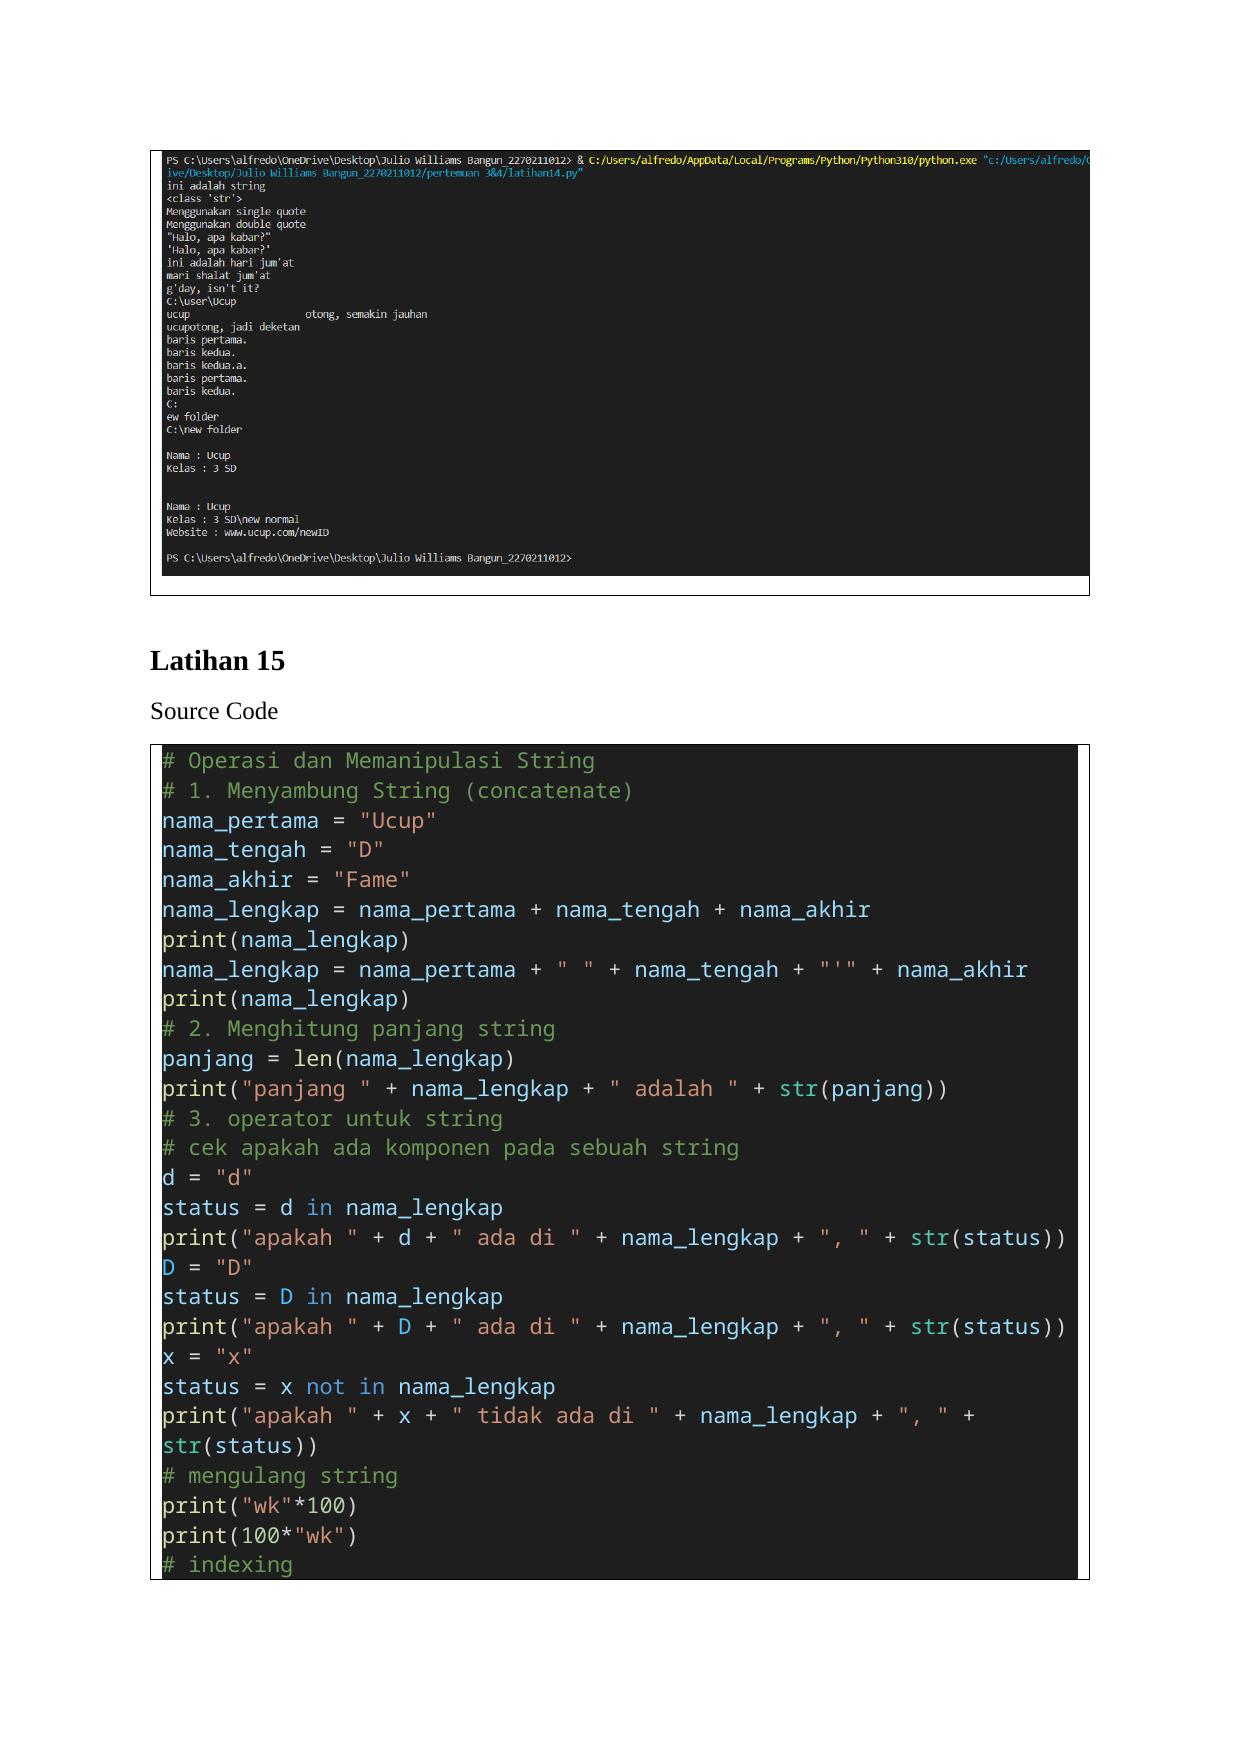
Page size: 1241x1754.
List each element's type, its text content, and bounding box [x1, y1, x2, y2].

picture [161, 151, 1090, 576]
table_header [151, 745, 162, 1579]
table_header [151, 151, 1089, 595]
text Source Code [150, 696, 1090, 725]
text Latihan 15 [150, 643, 1090, 677]
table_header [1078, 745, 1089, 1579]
